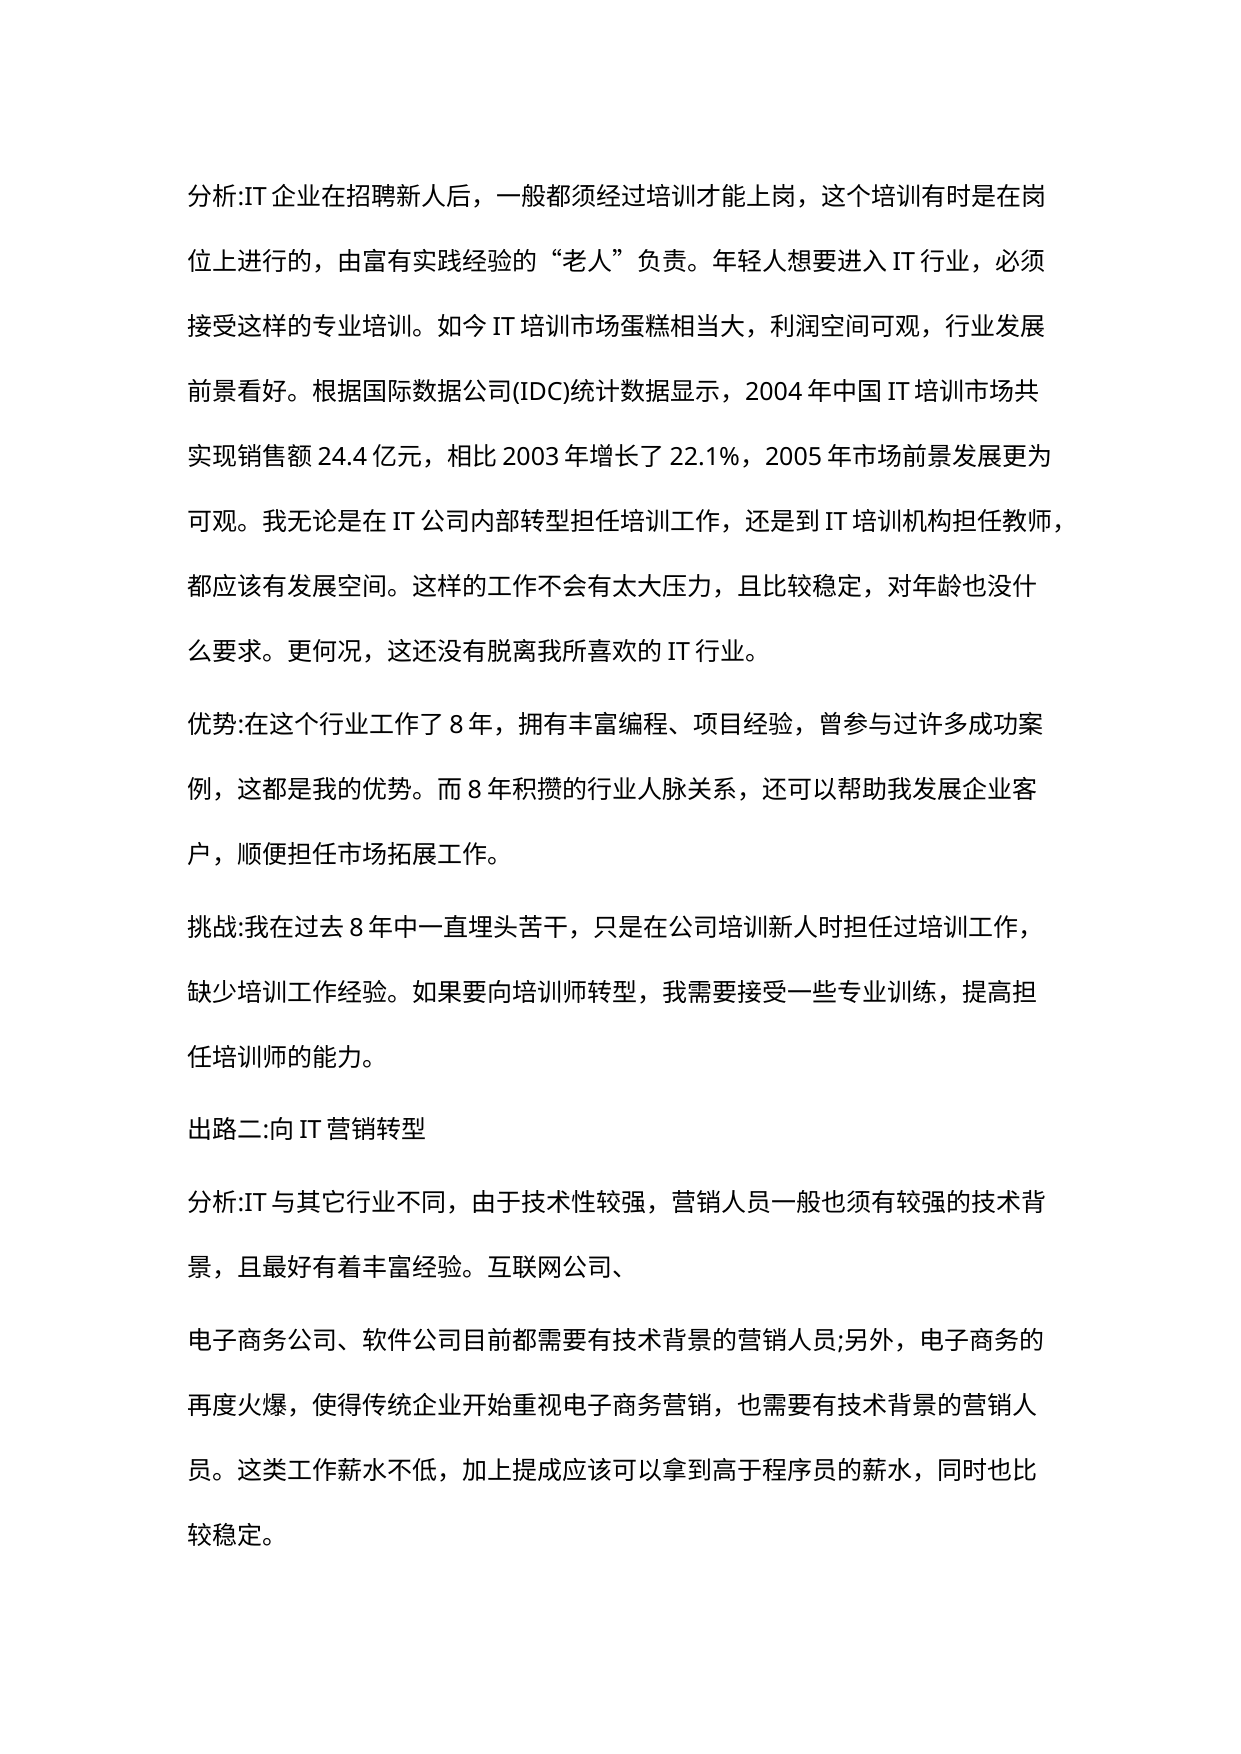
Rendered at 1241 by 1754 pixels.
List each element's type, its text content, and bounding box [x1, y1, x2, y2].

text 分析:IT与其它行业不同，由于技术性较强，营销人员一般也须有较强的技术背景，且最好有着丰富经验。互联网公司、 [187, 1168, 1053, 1298]
text 电子商务公司、软件公司目前都需要有技术背景的营销人员;另外，电子商务的再度火爆，使得传统企业开始重视电子商务营销，也需要有技术背景的营销人员。这类工作薪水不低，加上提成应该可以拿到高于程序员的薪水，同时也比较稳定。 [187, 1306, 1053, 1566]
text 出路二:向IT营销转型 [187, 1095, 1053, 1160]
text 挑战:我在过去8年中一直埋头苦干，只是在公司培训新人时担任过培训工作，缺少培训工作经验。如果要向培训师转型，我需要接受一些专业训练，提高担任培训师的能力。 [187, 893, 1053, 1088]
text 优势:在这个行业工作了8年，拥有丰富编程、项目经验，曾参与过许多成功案例，这都是我的优势。而8年积攒的行业人脉关系，还可以帮助我发展企业客户，顺便担任市场拓展工作。 [187, 690, 1053, 885]
text 分析:IT企业在招聘新人后，一般都须经过培训才能上岗，这个培训有时是在岗位上进行的，由富有实践经验的“老人”负责。年轻人想要进入IT行业，必须接受这样的专业培训。如今IT培训市场蛋糕相当大，利润空间可观，行业发展前景看好。根据国际数据公司(IDC)统计数据显示，2004年中国IT培训市场共实现销售额24.4亿元，相比2003年增长了22.1%，2005年市场前景发展更为可观。我无论是在IT公司内部转型担任培训工作，还是到IT培训机构担任教师，都应该有发展空间。这样的工作不会有太大压力，且比较稳定，对年龄也没什么要求。更何况，这还没有脱离我所喜欢的IT行业。 [187, 162, 1053, 682]
